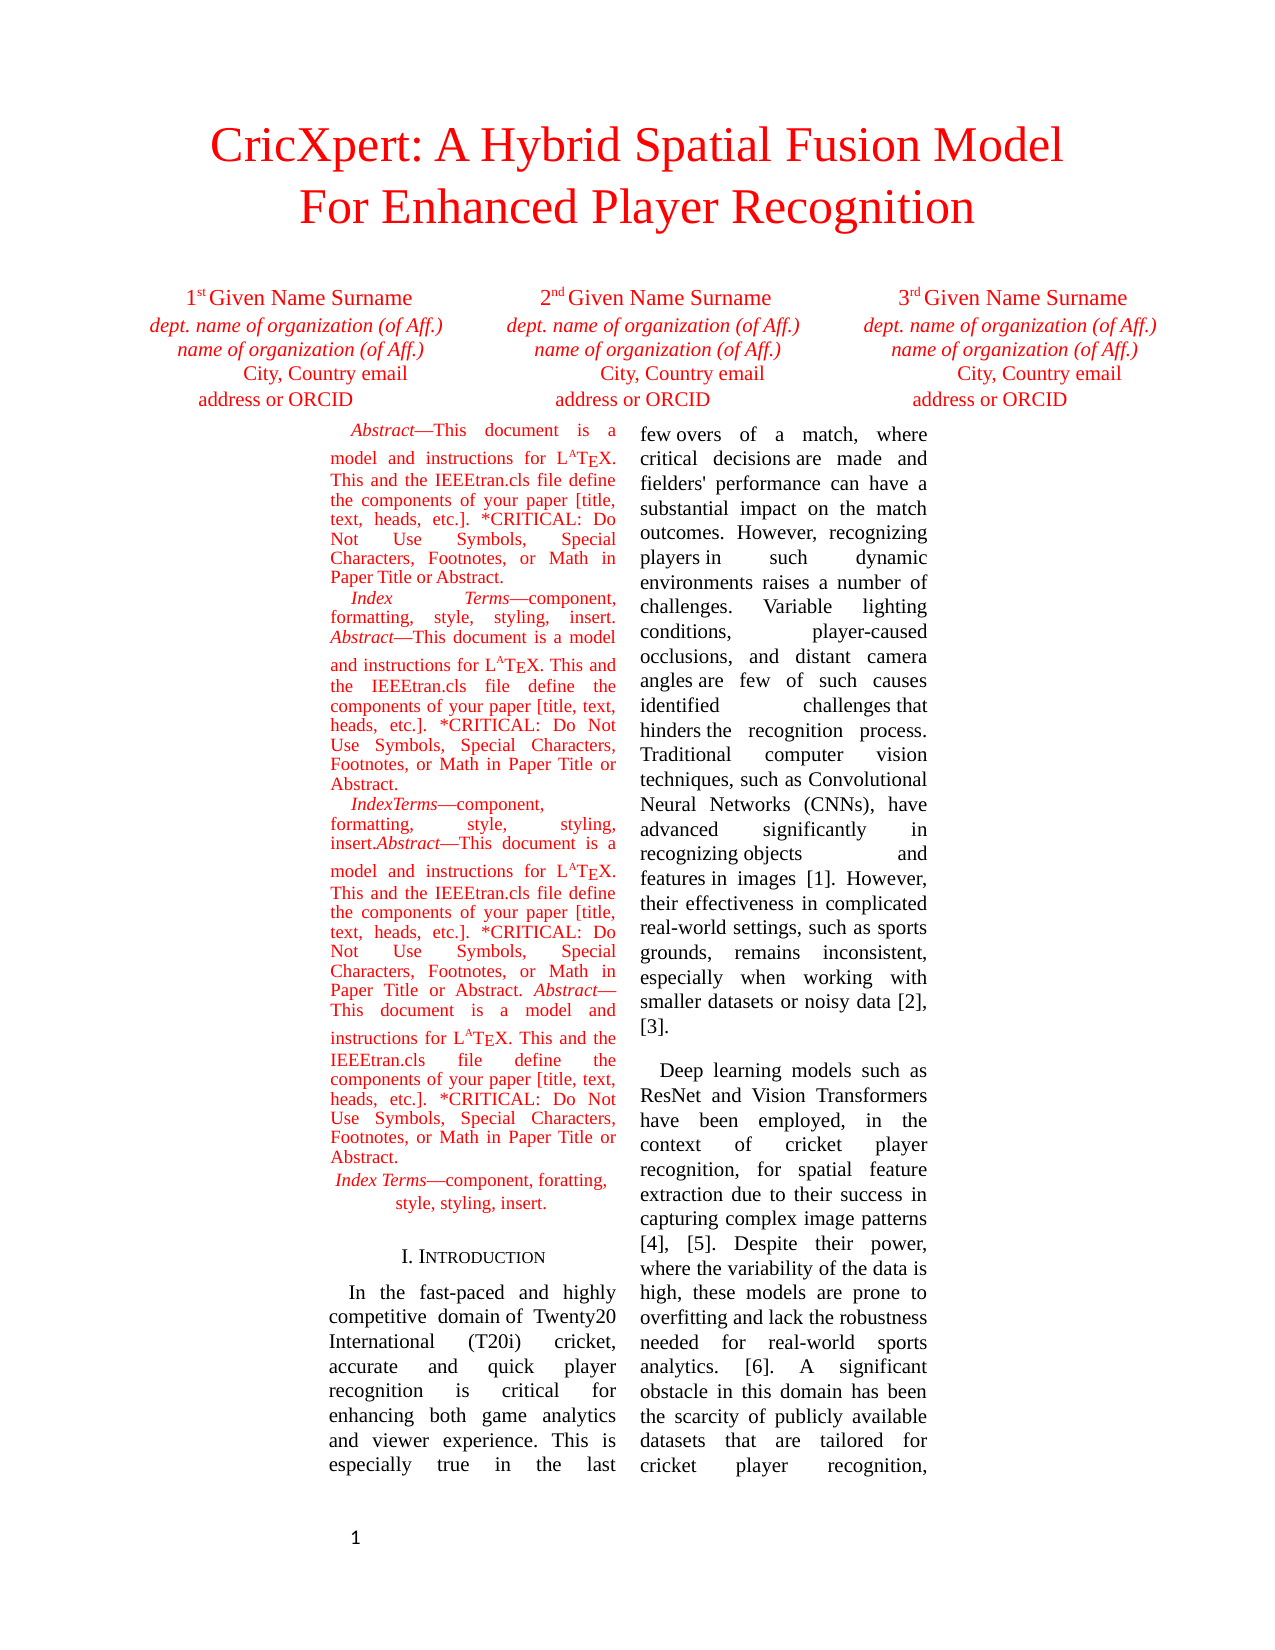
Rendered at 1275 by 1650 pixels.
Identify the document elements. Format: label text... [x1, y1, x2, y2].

text IndexTerms—component, formatting, style, styling, insert.Abstract—This document is a model and instructions for LATEX. This and the IEEEtran.cls file define the components of your paper [title, text, heads, etc.]. *CRITICAL: Do Not Use Symbols, Special Characters, Footnotes, or Math in Paper Title or Abstract. Abstract—This document is a model and instructions for LATEX. This and the IEEEtran.cls file define the components of your paper [title, text, heads, etc.]. *CRITICAL: Do Not Use Symbols, Special Characters, Footnotes, or Math in Paper Title or Abstract. [330, 795, 616, 1167]
table_header 1st Given Name Surname dept. name of organization (of Aff.) name of organization (of Aff.) City, Country email address or ORCID [102, 280, 459, 421]
text Index Terms—component, formatting, style, styling, insert. Abstract—This document is a model and instructions for LATEX. This and the IEEEtran.cls file define the components of your paper [title, text, heads, etc.]. *CRITICAL: Do Not Use Symbols, Special Characters, Footnotes, or Math in Paper Title or Abstract. [330, 589, 616, 794]
subtitle I. INTRODUCTION [330, 1244, 616, 1268]
text Index Terms—component, foratting, style, styling, insert. [330, 1168, 612, 1213]
table_header 3rd Given Name Surname dept. name of organization (of Aff.) name of organization (of Aff.) City, Country email address or ORCID [816, 280, 1166, 421]
table_header 2nd Given Name Surname dept. name of organization (of Aff.) name of organization (of Aff.) City, Country email address or ORCID [459, 280, 816, 421]
text Abstract—This document is a model and instructions for LATEX. This and the IEEEtran.cls file define the components of your paper [title, text, heads, etc.]. *CRITICAL: Do Not Use Symbols, Special Characters, Footnotes, or Math in Paper Title or Abstract. [330, 421, 616, 588]
text In the fast-paced and highly competitive domain of Twenty20 International (T20i) cricket, accurate and quick player recognition is critical for enhancing both game analytics and viewer experience. This is especially true in the last few overs of a match, where critical decisions are made and fielders' performance can have a substantial impact on the match outcomes. However, recognizing players in such dynamic environments raises a number of challenges. Variable lighting conditions, player-caused occlusions, and distant camera angles are few of such causes identified challenges that hinders the recognition process. Traditional computer vision techniques, such as Convolutional Neural Networks (CNNs), have advanced significantly in recognizing objects and features in images [1]. However, their effectiveness in complicated real-world settings, such as sports grounds, remains inconsistent, especially when working with smaller datasets or noisy data [2], [3]. [640, 421, 927, 1038]
text CricXpert: A Hybrid Spatial Fusion Model For Enhanced Player Recognition [206, 114, 1069, 234]
